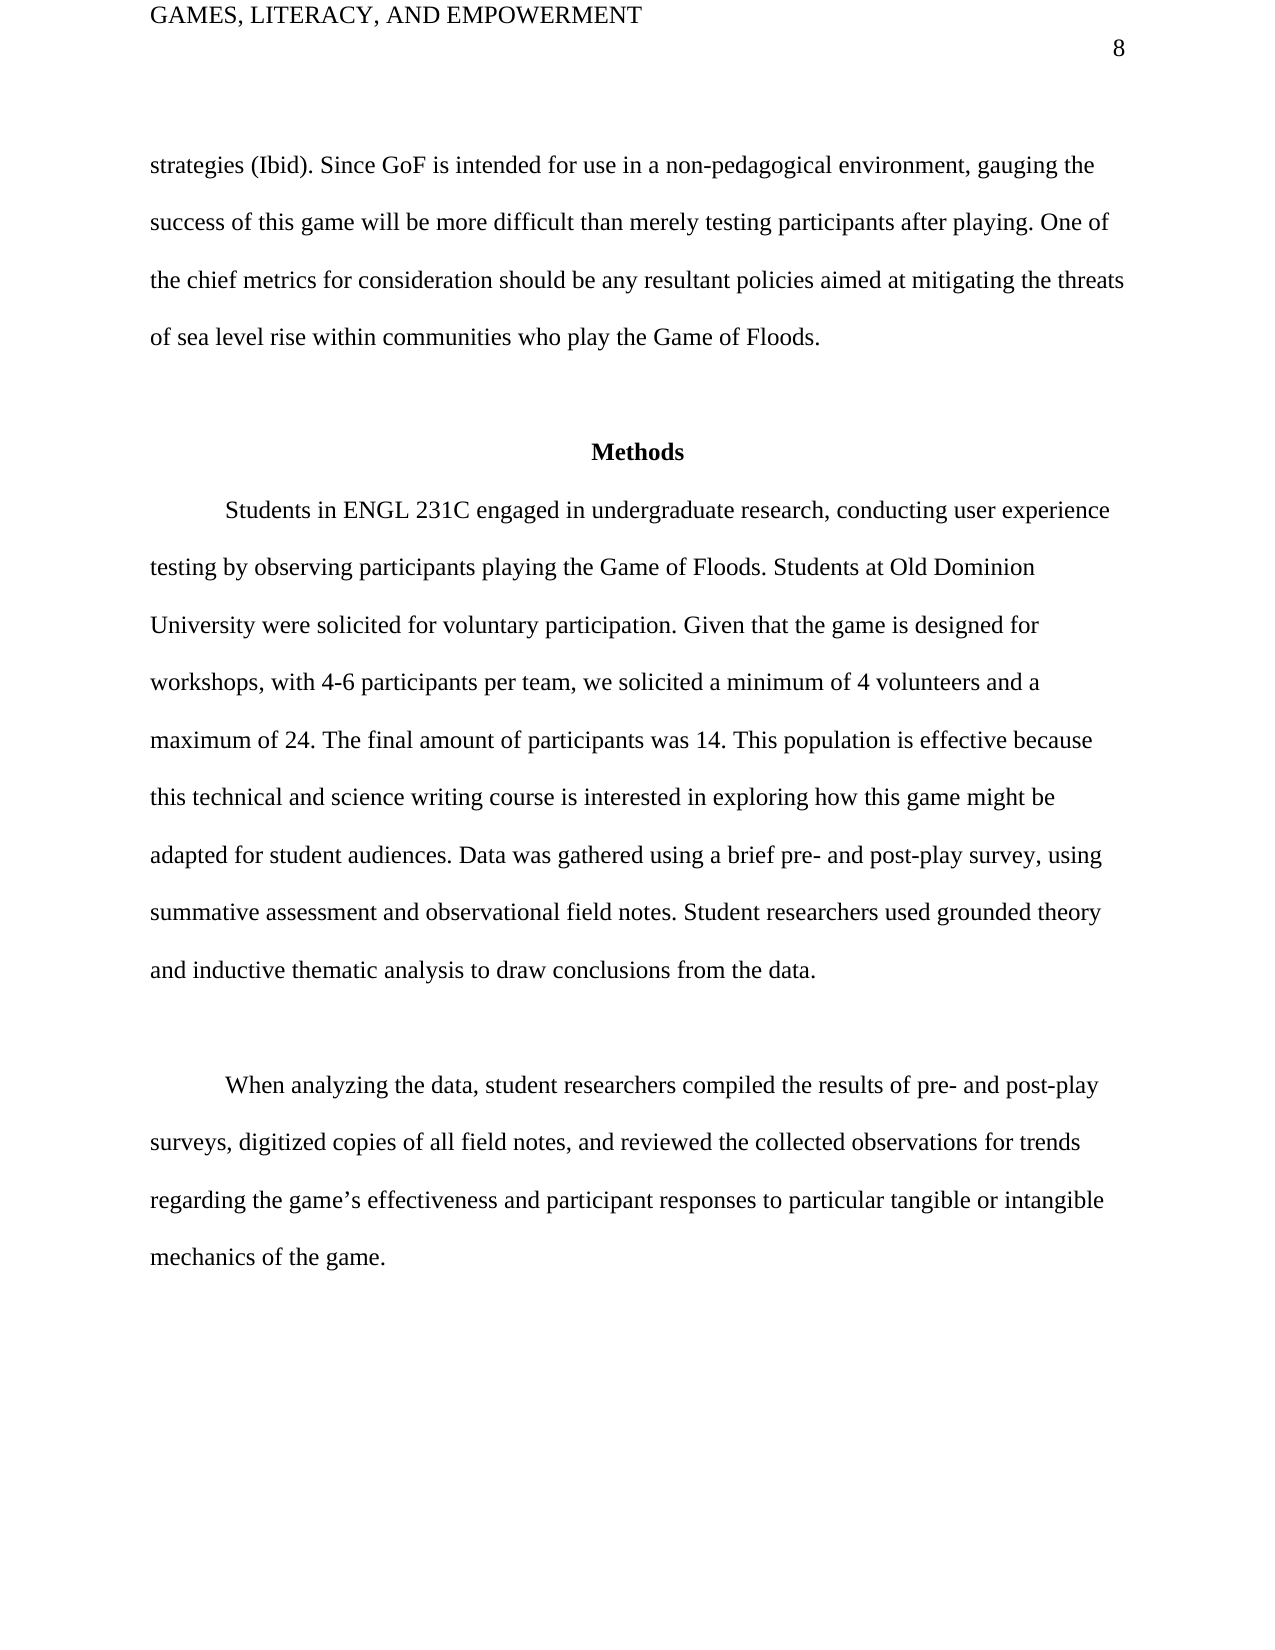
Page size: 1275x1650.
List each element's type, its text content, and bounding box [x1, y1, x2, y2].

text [150, 150, 1125, 265]
text When analyzing the data, student researchers compiled the results of pre- and post-play surveys, digitized copies of all field notes, and reviewed the collected observations for trends regarding the game’s effectiveness and participant responses to particular tangible or intangible mechanics of the game. [150, 1070, 1125, 1271]
text Students in ENGL 231C engaged in undergraduate research, conducting user experience testing by observing participants playing the Game of Floods. Students at Old Dominion University were solicited for voluntary participation. Given that the game is designed for workshops, with 4-6 participants per team, we solicited a minimum of 4 volunteers and a maximum of 24. The final amount of participants was 14. This population is effective because this technical and science writing course is interested in exploring how this game might be adapted for student audiences. Data was gathered using a brief pre- and post-play survey, using summative assessment and observational field notes. Student researchers used grounded theory and inductive thematic analysis to draw conclusions from the data. [150, 495, 1125, 984]
text Methods [150, 437, 1125, 466]
